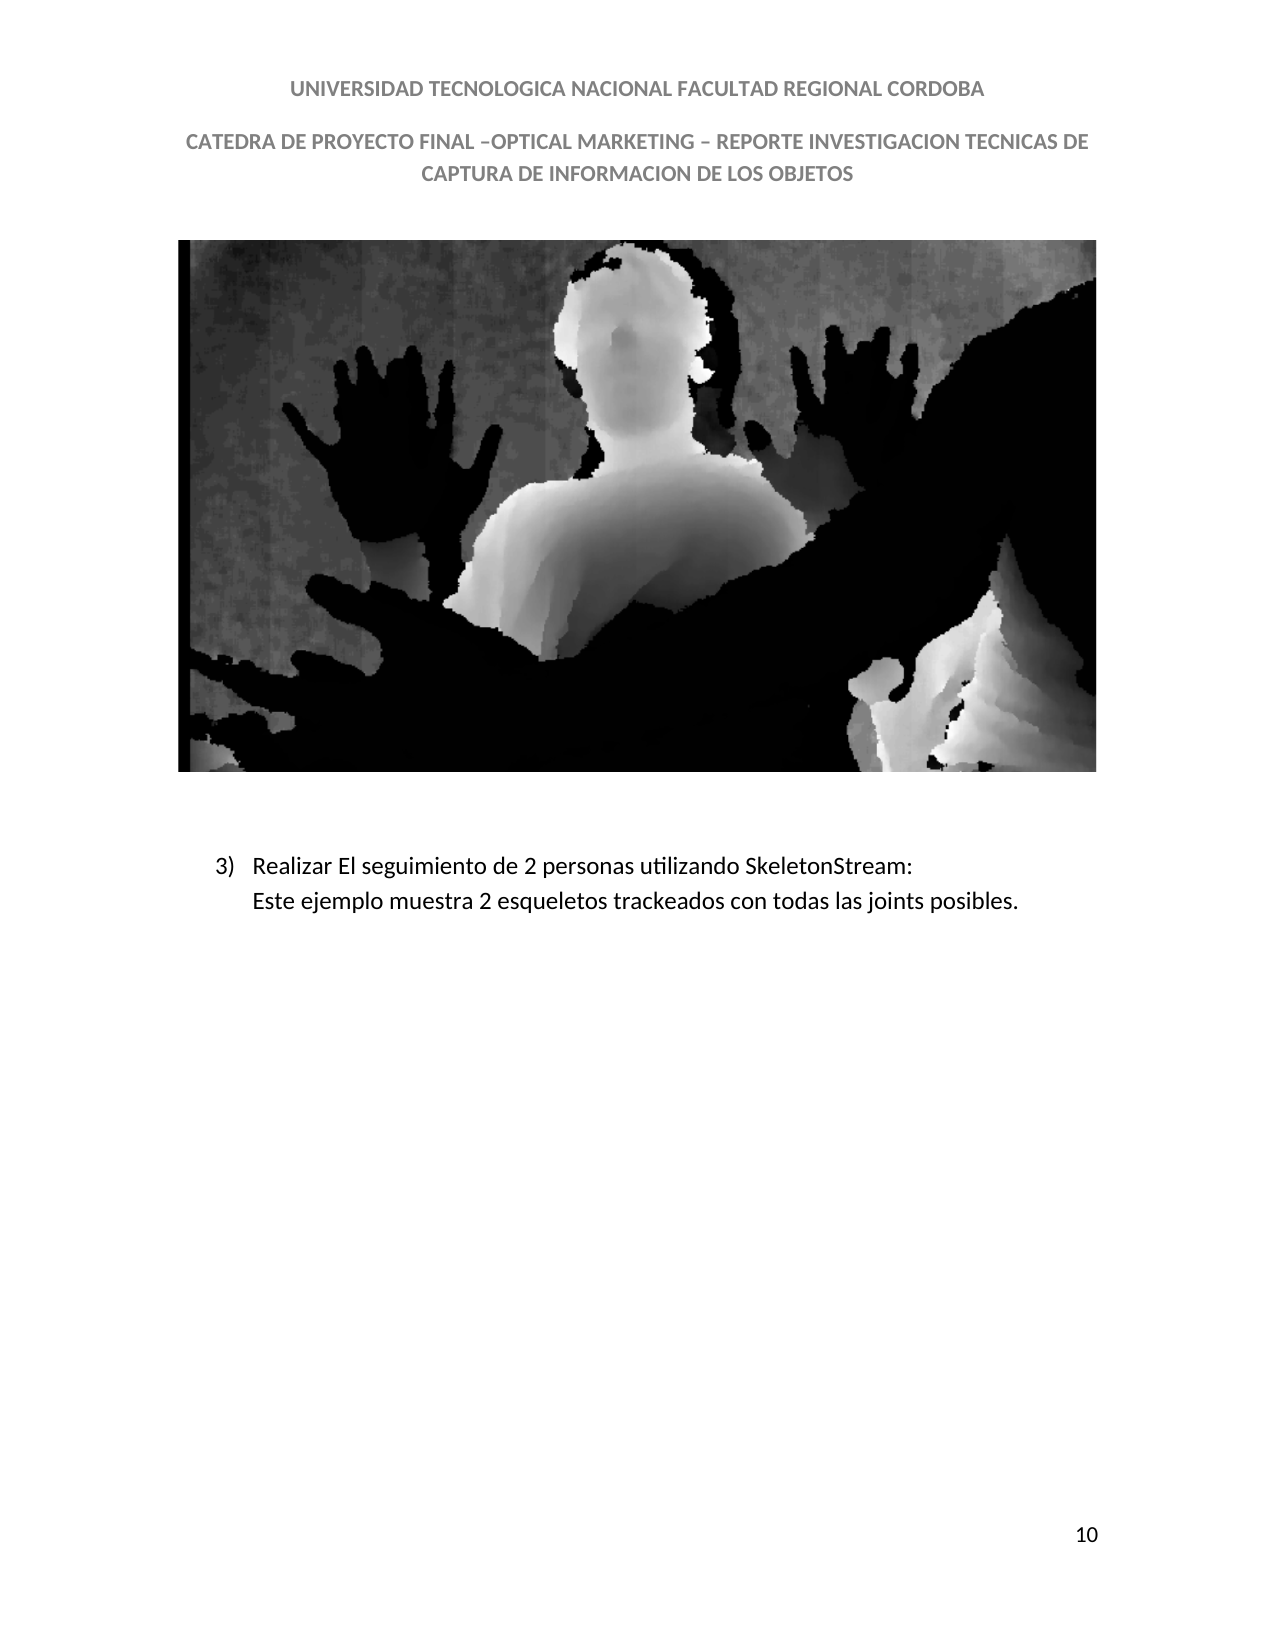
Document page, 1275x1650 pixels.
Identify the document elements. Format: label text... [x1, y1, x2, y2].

list Este ejemplo muestra 2 esqueletos trackeados con todas las joints posibles. [252, 885, 1098, 915]
picture [177, 240, 1097, 772]
list Realizar El seguimiento de 2 personas utilizando SkeletonStream: [215, 850, 1098, 880]
